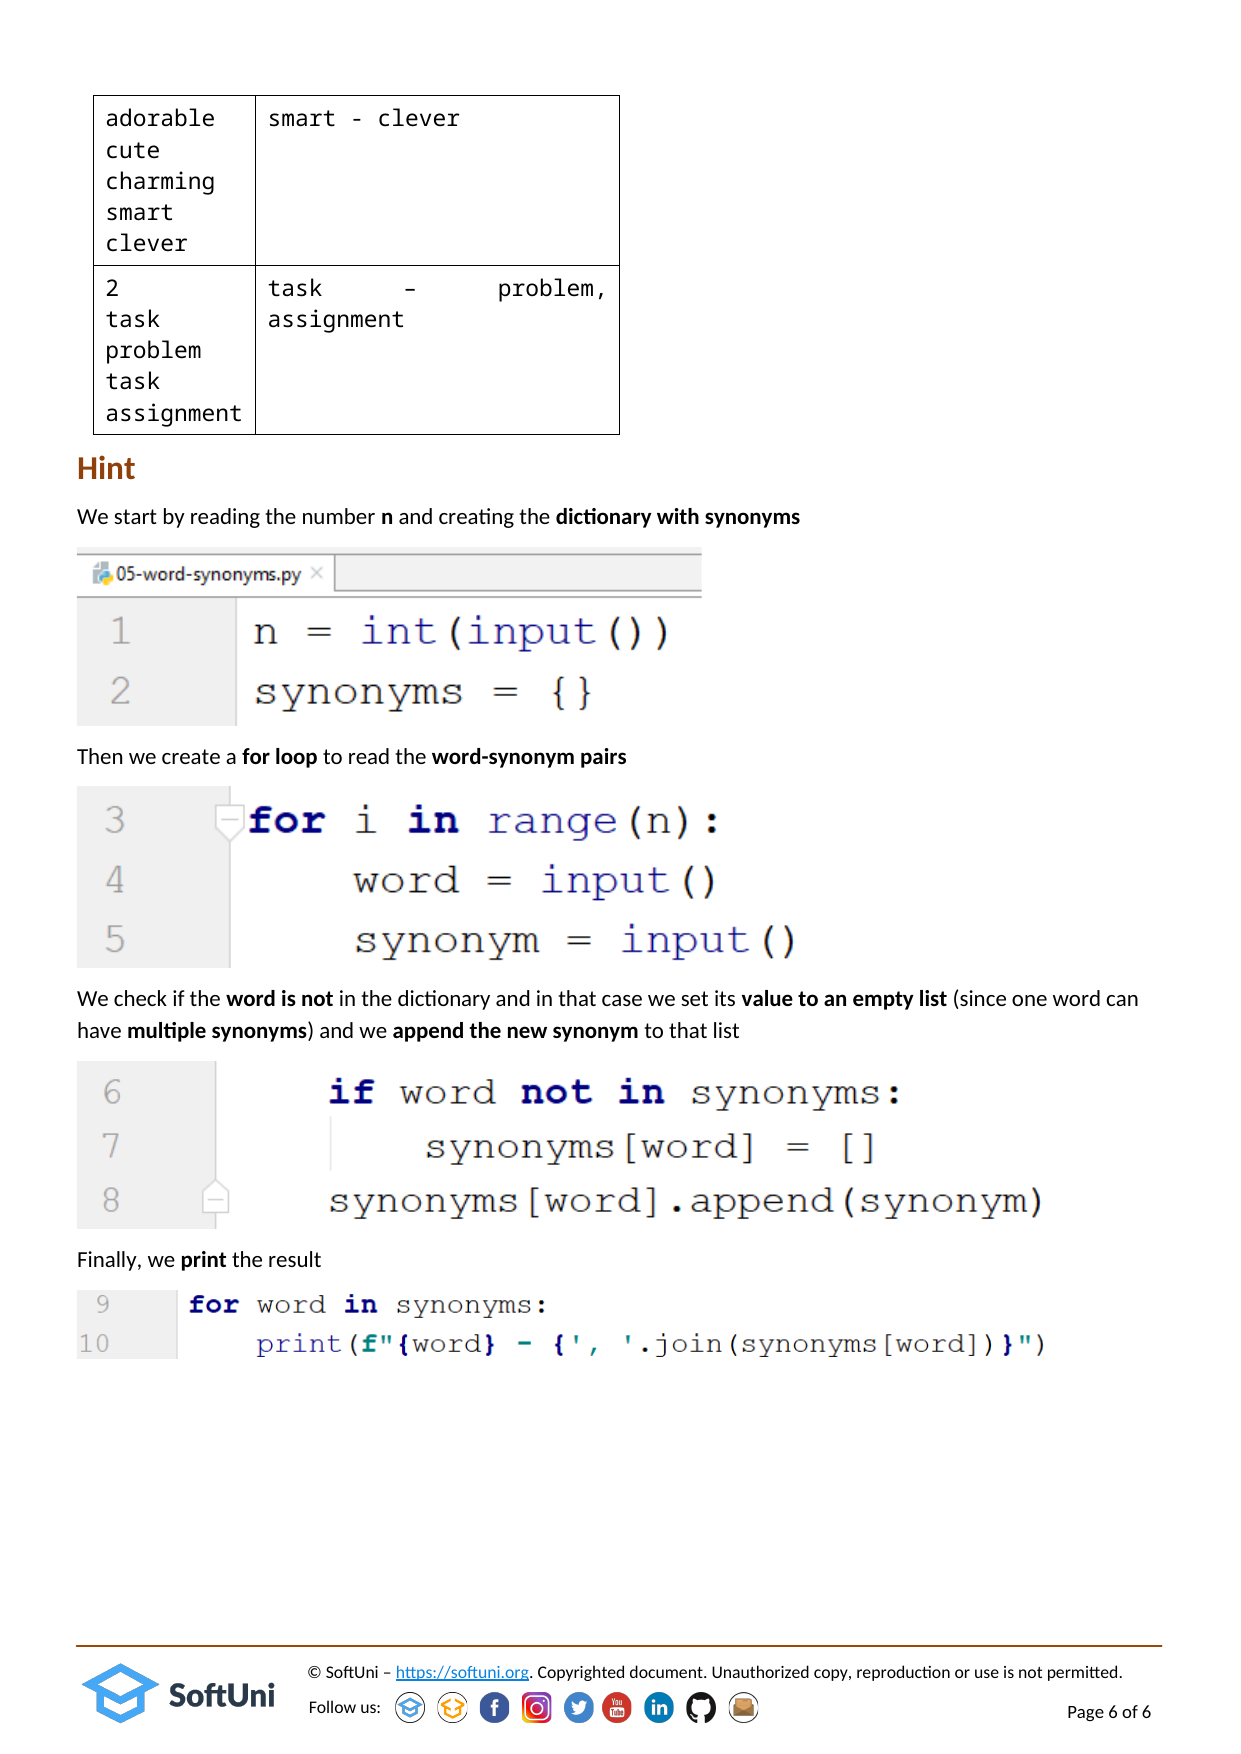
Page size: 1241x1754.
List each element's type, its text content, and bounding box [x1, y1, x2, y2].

table_cell task – problem, assignment [256, 266, 619, 434]
picture [395, 1692, 425, 1723]
picture [665, 1714, 674, 1723]
text Then we create a for loop to read the word-synonym pairs [77, 742, 1163, 770]
picture [76, 1061, 1057, 1229]
picture [564, 1692, 594, 1723]
picture [686, 1692, 716, 1723]
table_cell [94, 96, 255, 264]
subtitle Hint [77, 447, 1163, 488]
picture [479, 1692, 510, 1723]
table_cell 2 task problem task assignment [94, 266, 255, 434]
picture [437, 1692, 468, 1723]
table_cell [256, 96, 619, 264]
picture [522, 1692, 552, 1723]
picture [728, 1692, 759, 1723]
picture [76, 547, 702, 726]
picture [658, 1705, 667, 1714]
picture [665, 1692, 674, 1701]
picture [602, 1692, 632, 1723]
picture [644, 1714, 653, 1723]
text Finally, we print the result [77, 1245, 1163, 1273]
picture [644, 1692, 653, 1701]
text We check if the word is not in the dictionary and in that case we set its value to an empty list (since one word can have multiple synonyms) and we append the new synonym to that list [77, 984, 1163, 1045]
picture [76, 1290, 1057, 1359]
text We start by reading the number n and creating the dictionary with synonyms [77, 502, 1163, 530]
picture [75, 1658, 281, 1729]
picture [76, 786, 843, 968]
